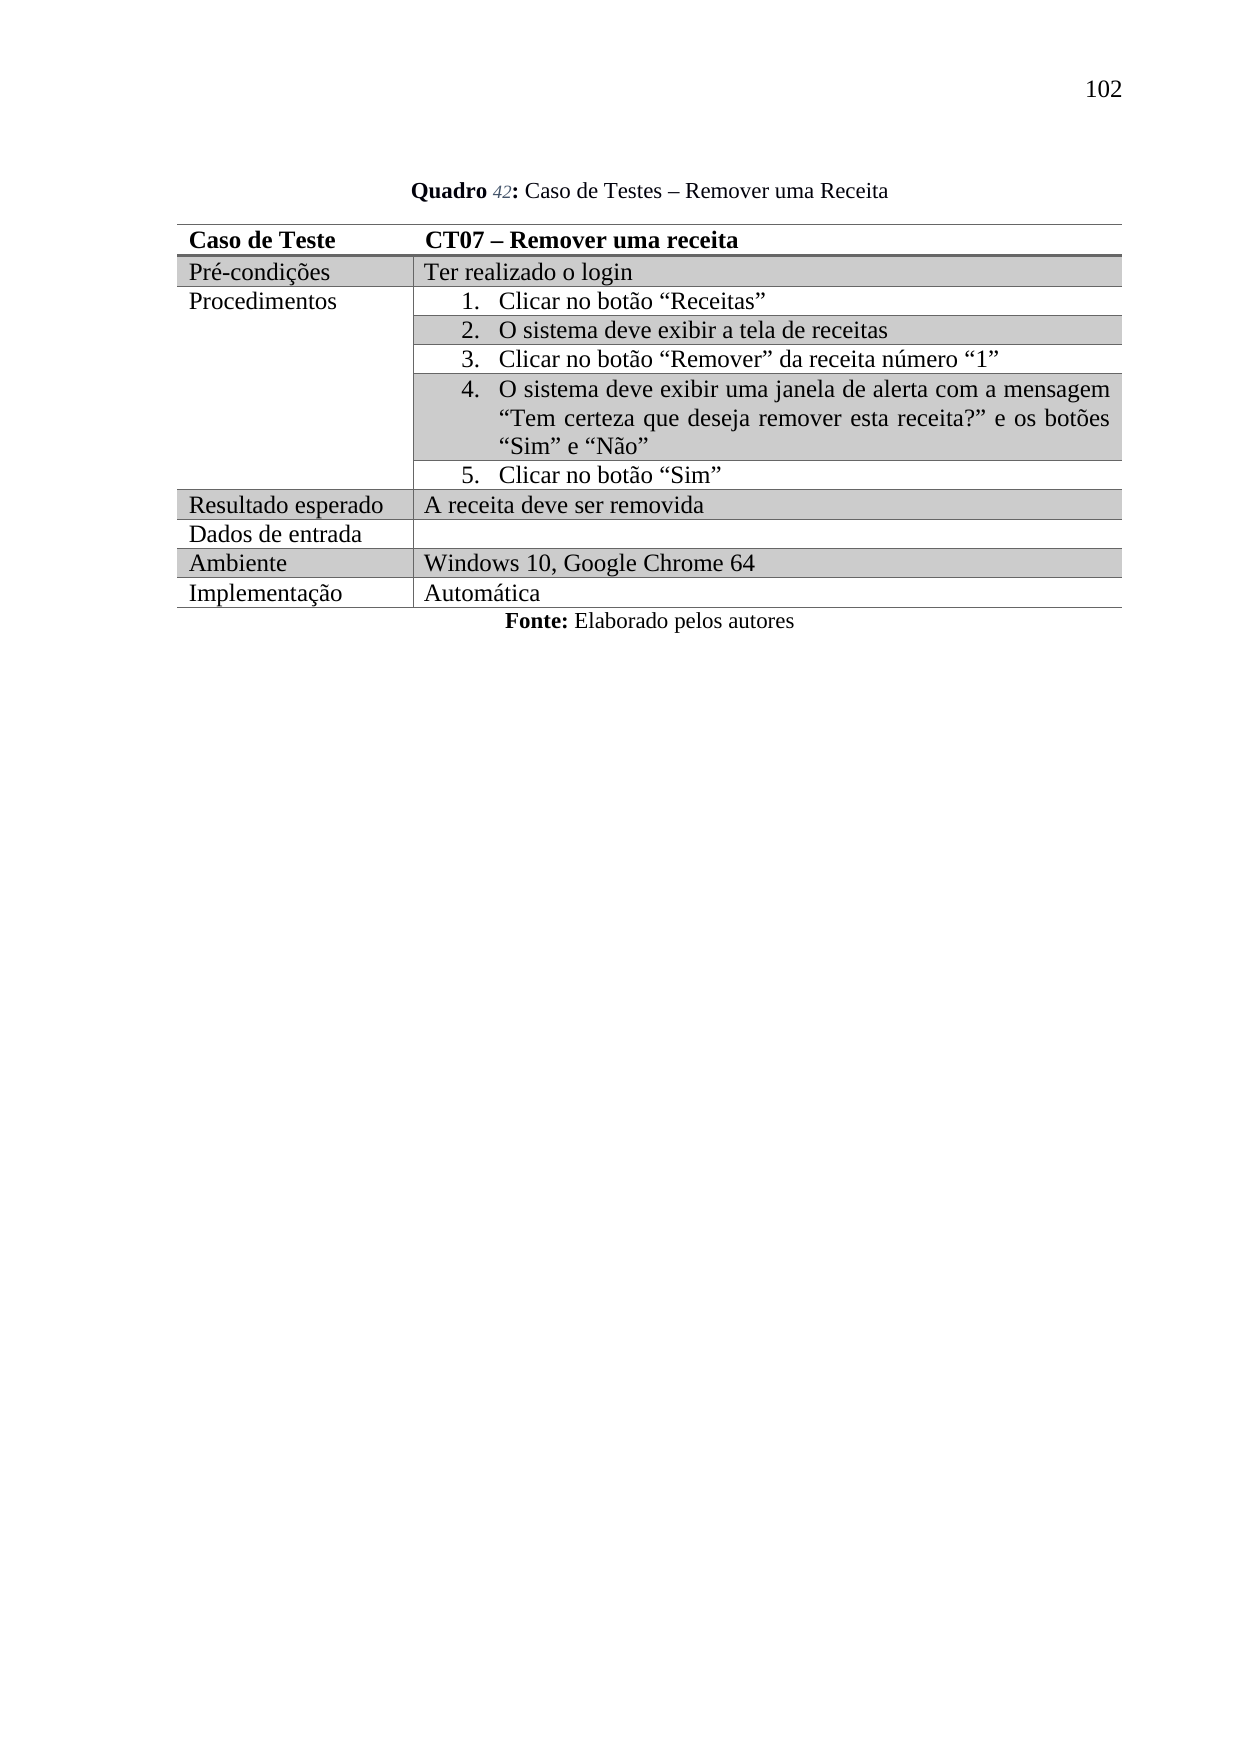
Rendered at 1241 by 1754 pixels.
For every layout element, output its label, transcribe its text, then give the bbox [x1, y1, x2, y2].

table_cell Implementação [177, 578, 413, 606]
table_cell Pré-condições [177, 257, 413, 286]
table_header Caso de Teste [177, 225, 413, 254]
table_cell A receita deve ser removida [414, 490, 1122, 519]
table_cell Clicar no botão “Sim” [414, 461, 1122, 489]
table_cell Dados de entrada [177, 520, 413, 548]
text Fonte: Elaborado pelos autores [177, 608, 1122, 633]
table_cell Clicar no botão “Receitas” [414, 287, 1122, 315]
text Quadro 42: Caso de Testes – Remover uma Receita [177, 177, 1122, 203]
table_header CT07 – Remover uma receita [414, 225, 1122, 254]
table_cell Ter realizado o login [414, 257, 1122, 286]
table_cell Clicar no botão “Remover” da receita número “1” [414, 345, 1122, 373]
table_cell Ambiente [177, 549, 413, 577]
table_cell [414, 520, 1122, 548]
table_cell Windows 10, Google Chrome 64 [414, 549, 1122, 577]
table_cell O sistema deve exibir uma janela de alerta com a mensagem “Tem certeza que deseja remover esta receita?” e os botões “Sim” e “Não” [414, 374, 1122, 460]
table_cell Resultado esperado [177, 490, 413, 519]
table_cell Procedimentos [177, 287, 413, 489]
table_cell Automática [414, 578, 1122, 606]
table_cell O sistema deve exibir a tela de receitas [414, 316, 1122, 344]
